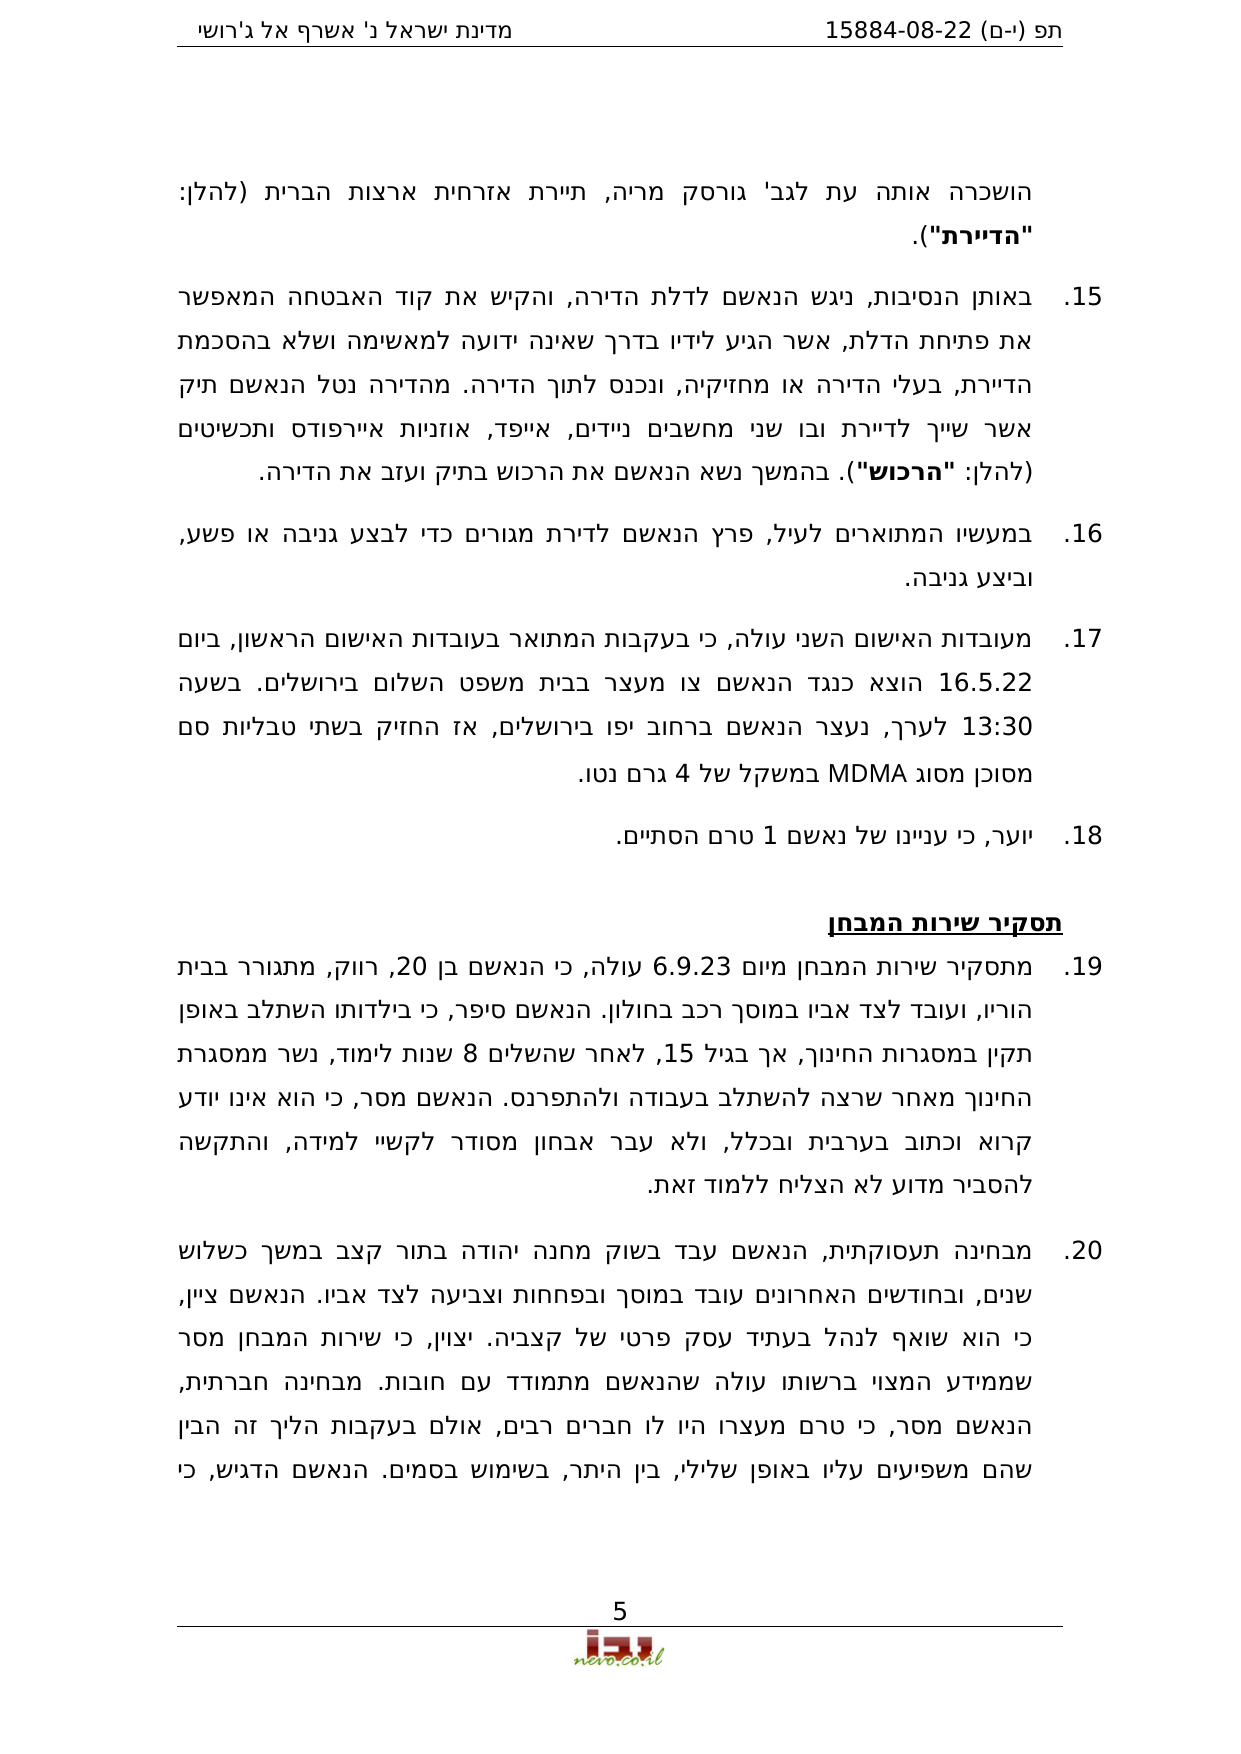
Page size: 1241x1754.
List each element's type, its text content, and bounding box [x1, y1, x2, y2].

list באותן הנסיבות, ניגש הנאשם לדלת הדירה, והקיש את קוד האבטחה המאפשר את פתיחת הדלת, אשר הגיע לידיו בדרך שאינה ידועה למאשימה ושלא בהסכמת הדיירת, בעלי הדירה או מחזיקיה, ונכנס לתוך הדירה. מהדירה נטל הנאשם תיק אשר שייך לדיירת ובו שני מחשבים ניידים, אייפד, אוזניות איירפודס ותכשיטים (להלן: "הרכוש"). בהמשך נשא הנאשם את הרכוש בתיק ועזב את הדירה. [177, 283, 1063, 487]
list מתסקיר שירות המבחן מיום 6.9.23 עולה, כי הנאשם בן 20, רווק, מתגורר בבית הוריו, ועובד לצד אביו במוסך רכב בחולון. הנאשם סיפר, כי בילדותו השתלב באופן תקין במסגרות החינוך, אך בגיל 15, לאחר שהשלים 8 שנות לימוד, נשר ממסגרת החינוך מאחר שרצה להשתלב בעבודה ולהתפרנס. הנאשם מסר, כי הוא אינו יודע קרוא וכתוב בערבית ובכלל, ולא עבר אבחון מסודר לקשיי למידה, והתקשה להסביר מדוע לא הצליח ללמוד זאת. [177, 952, 1063, 1200]
list יוער, כי עניינו של נאשם 1 טרם הסתיים. [177, 821, 1063, 851]
picture [574, 1629, 666, 1667]
list מעובדות האישום השני עולה, כי בעקבות המתואר בעובדות האישום הראשון, ביום 16.5.22 הוצא כנגד הנאשם צו מעצר בבית משפט השלום בירושלים. בשעה 13:30 לערך, נעצר הנאשם ברחוב יפו בירושלים, אז החזיק בשתי טבליות סם מסוכן מסוג MDMA במשקל של 4 גרם נטו. [177, 625, 1063, 790]
list במעשיו המתוארים לעיל, פרץ הנאשם לדירת מגורים כדי לבצע גניבה או פשע, וביצע גניבה. [177, 519, 1063, 592]
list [177, 1236, 1063, 1484]
text תסקיר שירות המבחן [177, 908, 1063, 937]
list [177, 177, 1063, 250]
